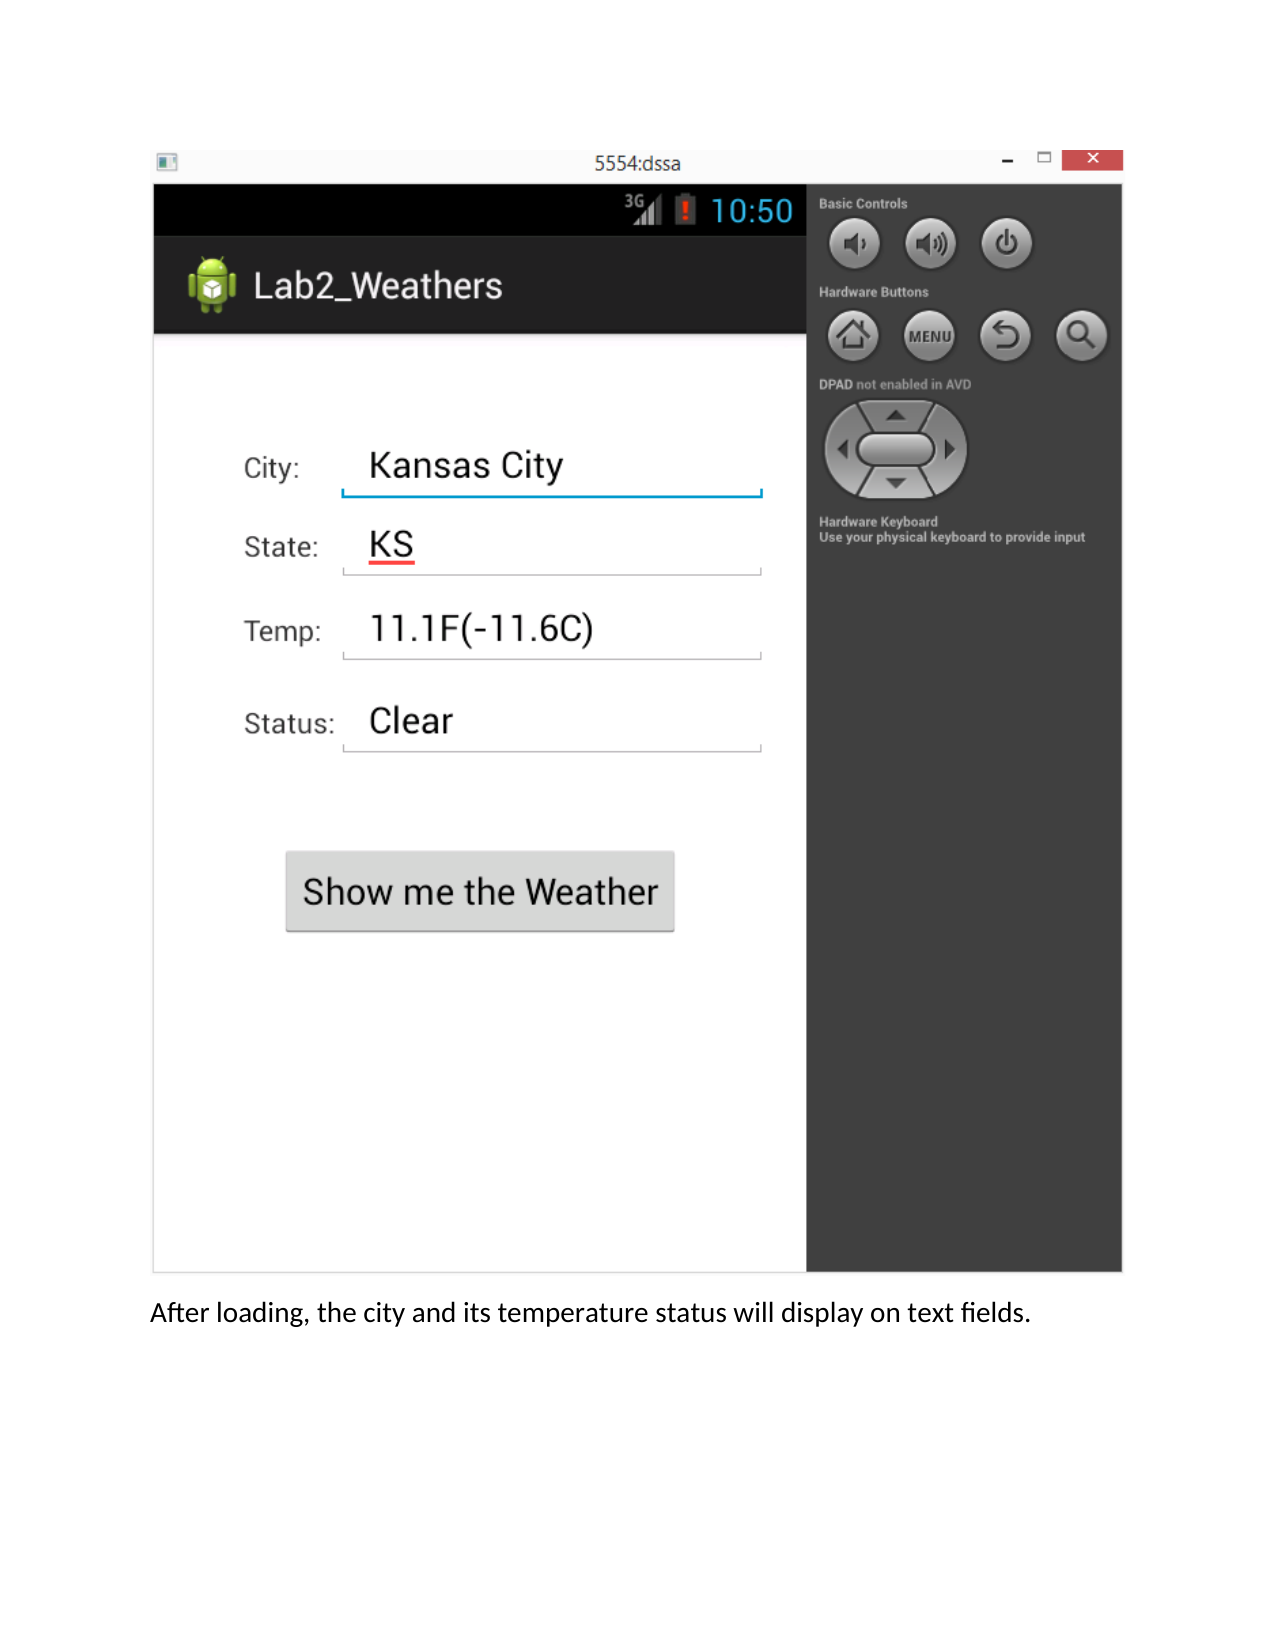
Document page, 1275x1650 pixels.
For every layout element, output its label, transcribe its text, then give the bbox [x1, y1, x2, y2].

picture [150, 150, 1125, 1276]
text After loading, the city and its temperature status will display on text fields. [150, 1294, 1125, 1330]
